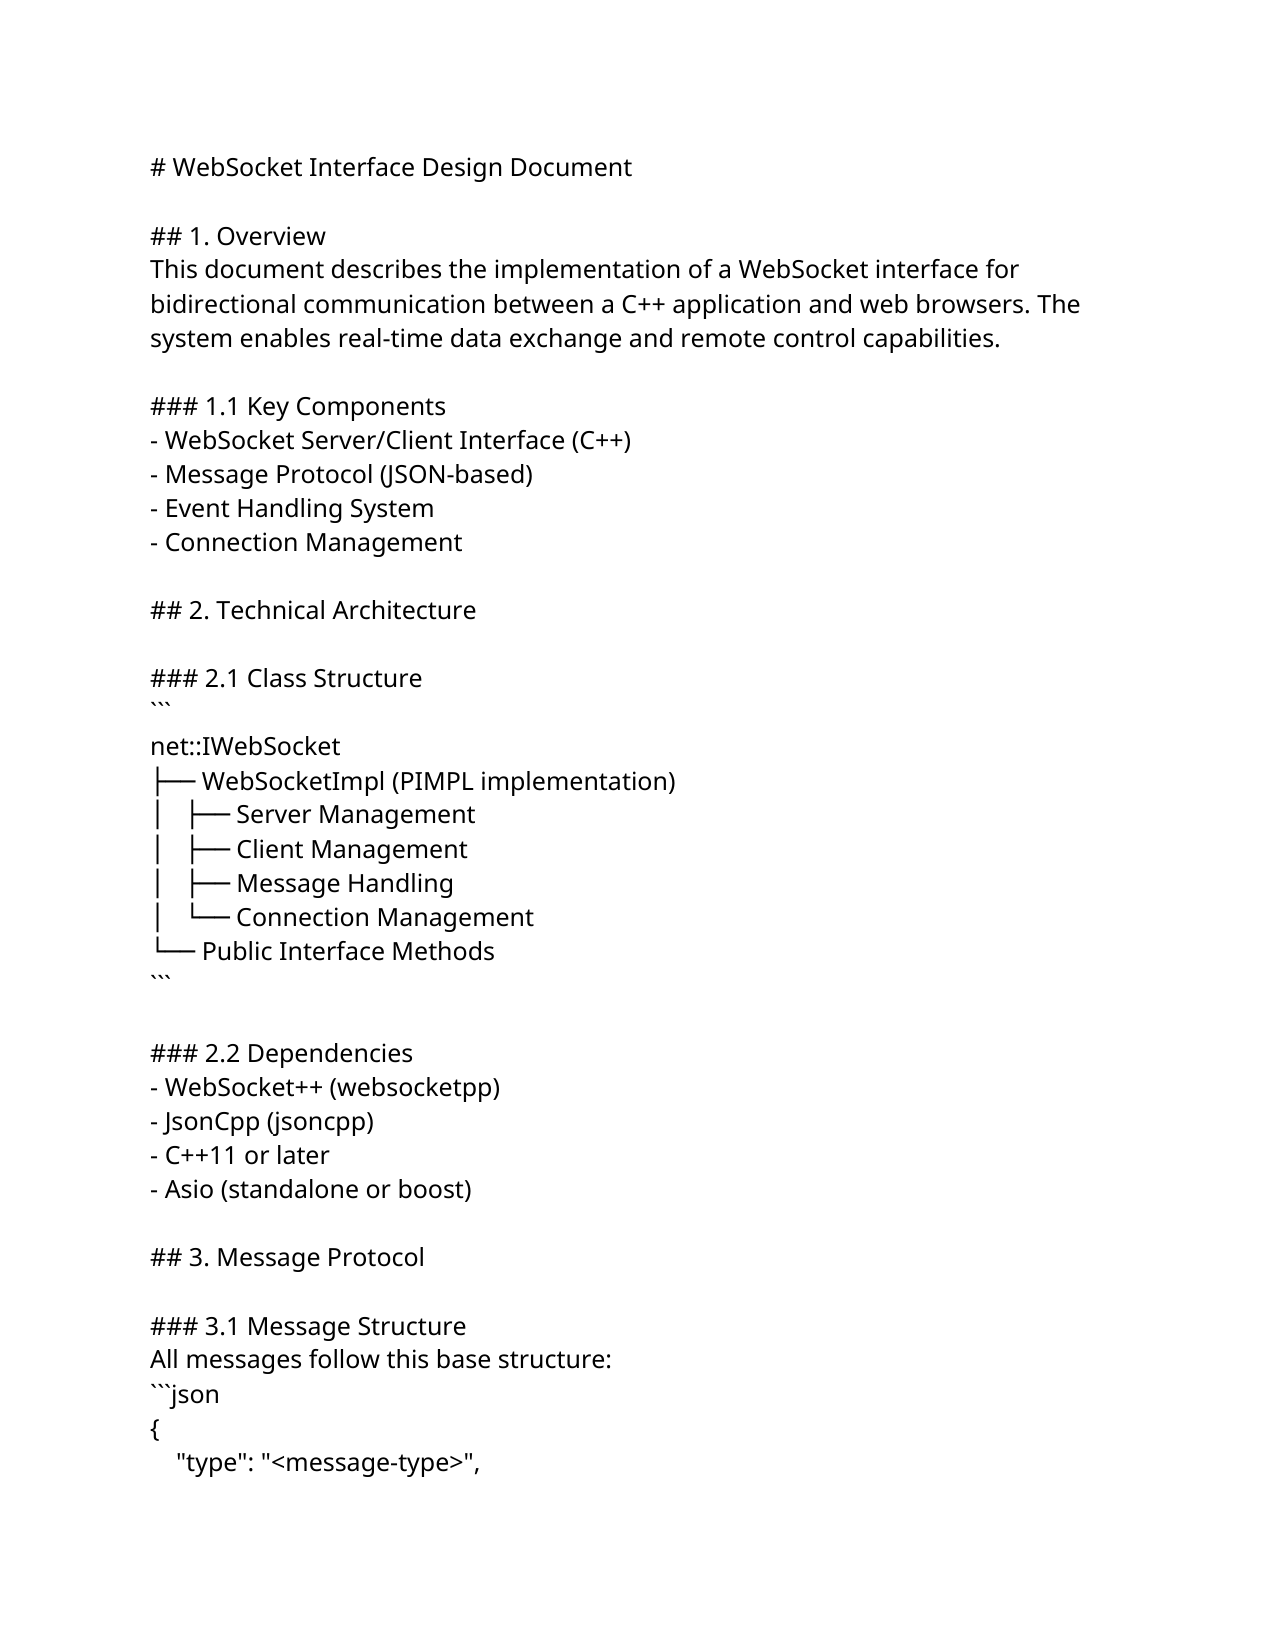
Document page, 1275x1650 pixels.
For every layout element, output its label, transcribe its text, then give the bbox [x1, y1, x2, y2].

text All messages follow this base structure: [150, 1342, 1125, 1376]
text - Connection Management [150, 525, 1125, 559]
text │ └── Connection Management [150, 899, 1125, 933]
text - Message Protocol (JSON-based) [150, 457, 1125, 491]
text "type": "<message-type>", [150, 1444, 1125, 1478]
text ### 3.1 Message Structure [150, 1308, 1125, 1342]
text - WebSocket Server/Client Interface (C++) [150, 422, 1125, 457]
text ├── WebSocketImpl (PIMPL implementation) [150, 763, 1125, 797]
text - C++11 or later [150, 1138, 1125, 1172]
text ### 1.1 Key Components [150, 388, 1125, 422]
text ### 2.1 Class Structure [150, 661, 1125, 695]
text │ ├── Server Management [150, 797, 1125, 831]
text ## 1. Overview [150, 218, 1125, 252]
text ### 2.2 Dependencies [150, 1036, 1125, 1070]
text ## 3. Message Protocol [150, 1240, 1125, 1274]
text { [150, 1410, 1125, 1444]
text - Asio (standalone or boost) [150, 1172, 1125, 1206]
text ## 2. Technical Architecture [150, 593, 1125, 627]
text - JsonCpp (jsoncpp) [150, 1104, 1125, 1138]
text ``` [150, 967, 1125, 1002]
text │ ├── Client Management [150, 831, 1125, 865]
text - WebSocket++ (websocketpp) [150, 1070, 1125, 1104]
text - Event Handling System [150, 491, 1125, 525]
text └── Public Interface Methods [150, 933, 1125, 967]
text This document describes the implementation of a WebSocket interface for bidirectional communication between a C++ application and web browsers. The system enables real-time data exchange and remote control capabilities. [150, 252, 1125, 354]
text # WebSocket Interface Design Document [150, 150, 1125, 184]
text net::IWebSocket [150, 729, 1125, 763]
text │ ├── Message Handling [150, 865, 1125, 899]
text ```json [150, 1376, 1125, 1410]
text ``` [150, 695, 1125, 729]
